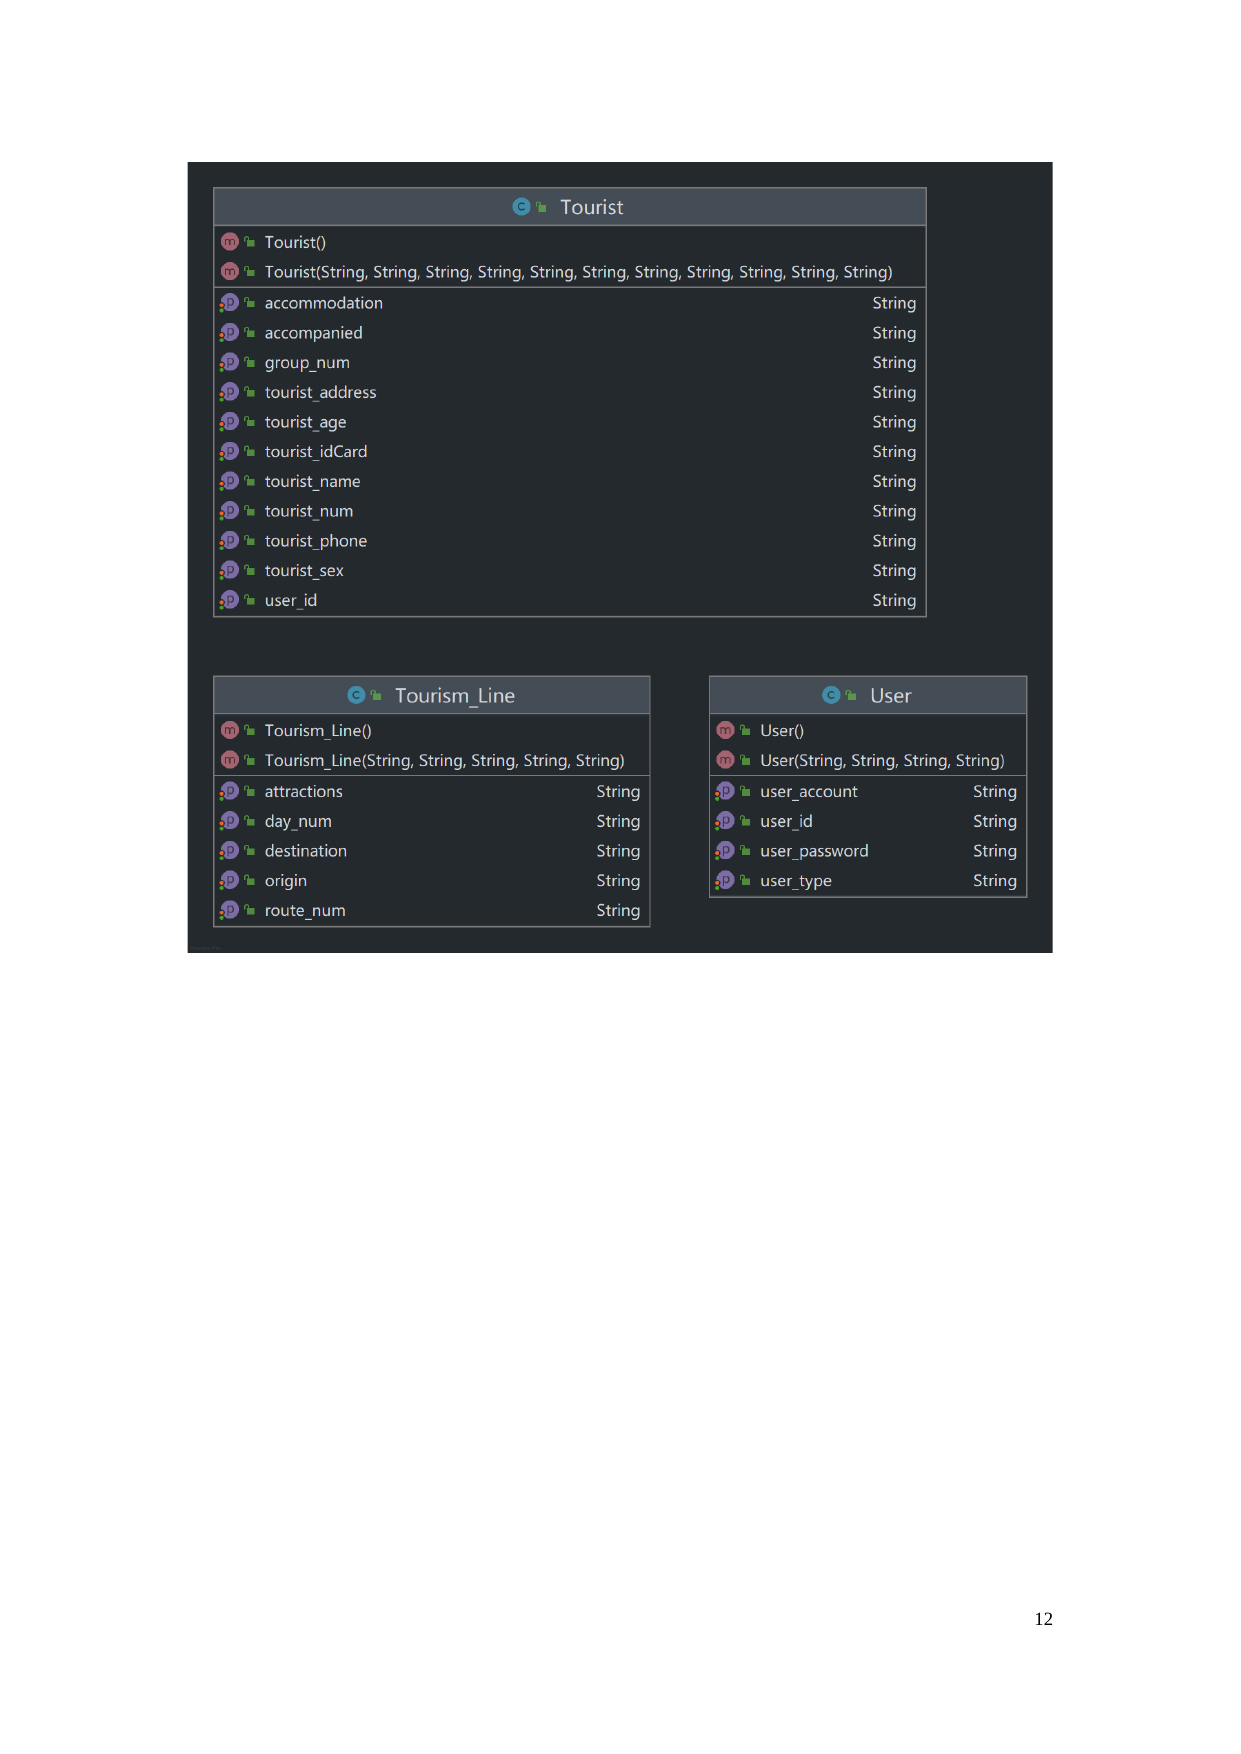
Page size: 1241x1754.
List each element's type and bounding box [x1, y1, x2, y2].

picture [187, 162, 1053, 953]
